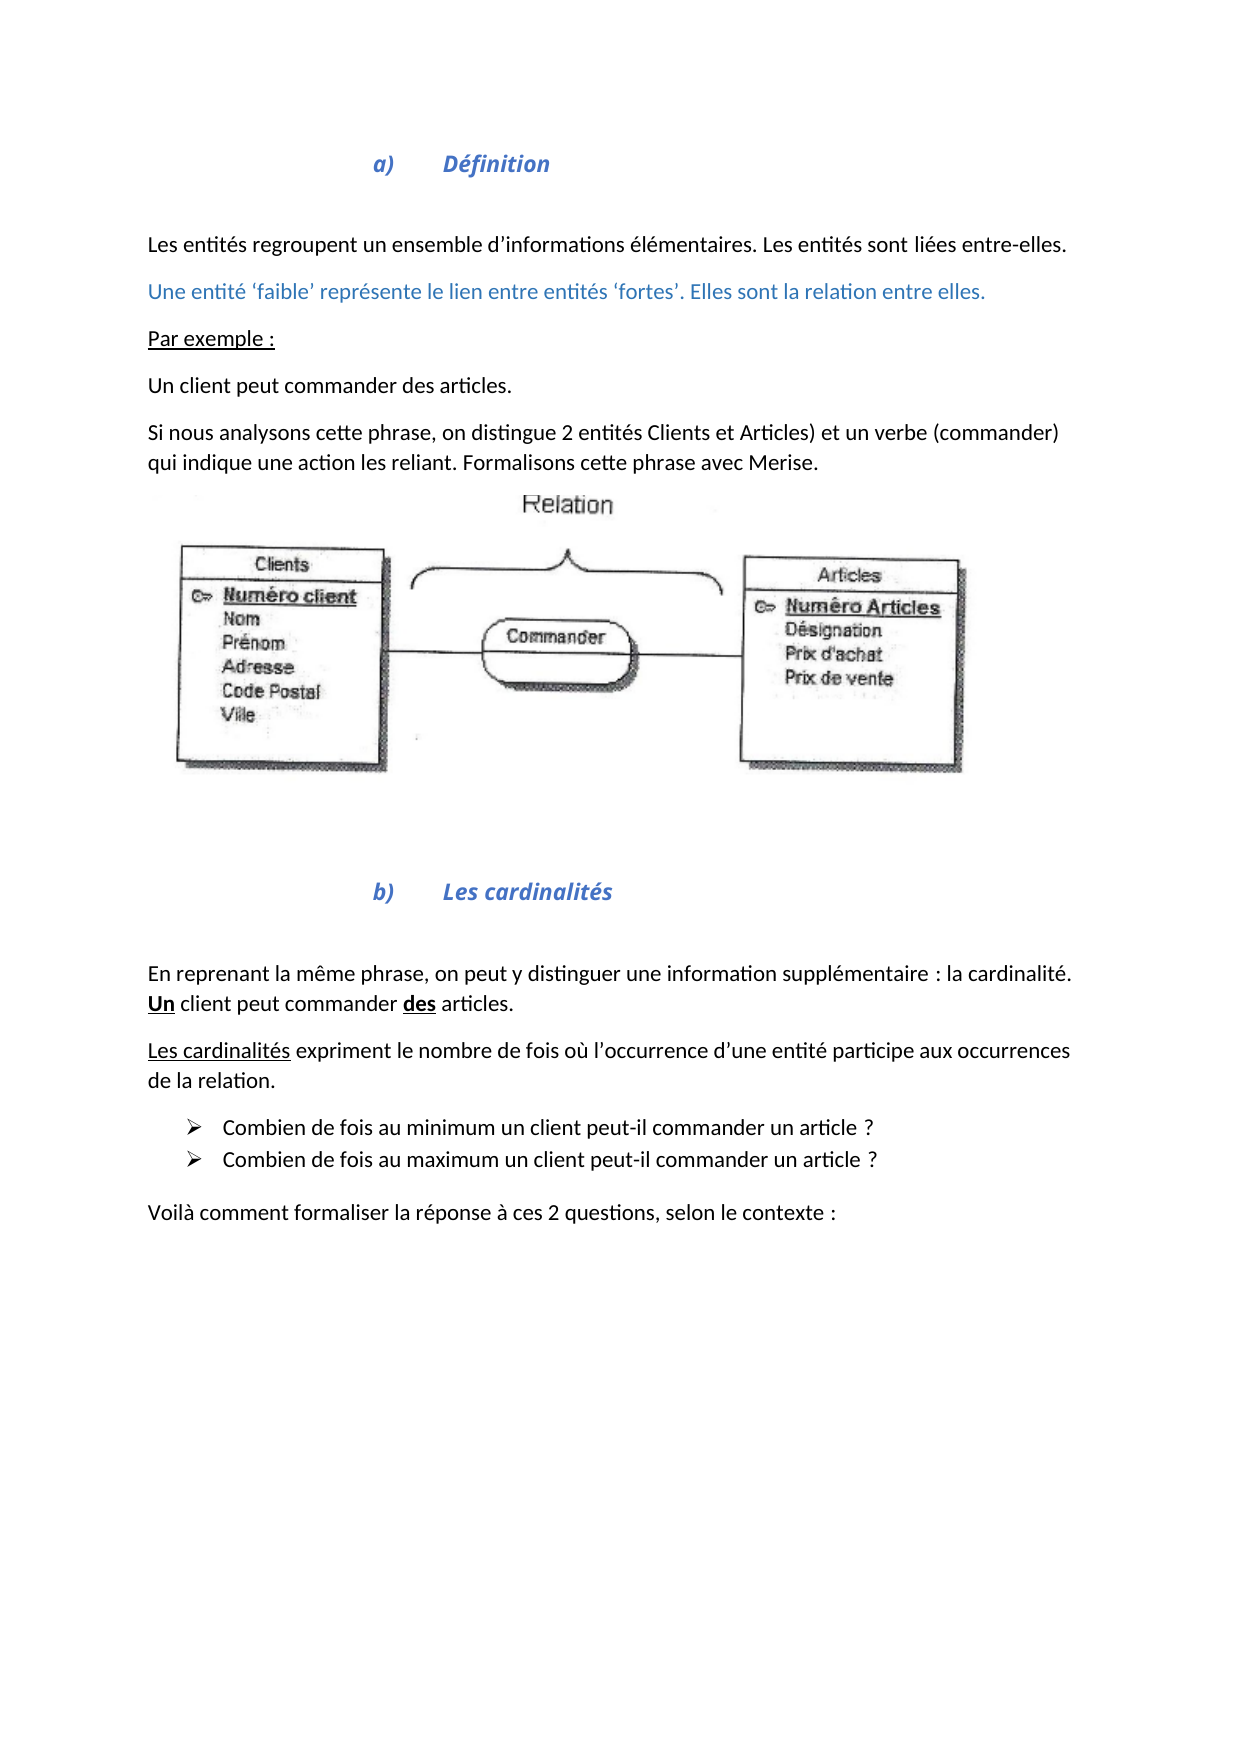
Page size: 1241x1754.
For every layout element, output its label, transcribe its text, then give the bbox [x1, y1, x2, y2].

picture [147, 495, 1020, 806]
text Les entités regroupent un ensemble d’informations élémentaires. Les entités sont liées entre-elles. [148, 230, 1093, 258]
text En reprenant la même phrase, on peut y distinguer une information supplémentaire : la cardinalité. Un client peut commander des articles. [148, 959, 1093, 1017]
list Combien de fois au minimum un client peut-il commander un article ? [185, 1113, 1093, 1141]
text Les cardinalités expriment le nombre de fois où l’occurrence d’une entité participe aux occurrences de la relation. [148, 1036, 1093, 1094]
text Un client peut commander des articles. [148, 371, 1093, 399]
list Combien de fois au maximum un client peut-il commander un article ? [185, 1145, 1093, 1173]
text Si nous analysons cette phrase, on distingue 2 entités Clients et Articles) et un verbe (commander) qui indique une action les reliant. Formalisons cette phrase avec Merise. [148, 418, 1093, 476]
text Voilà comment formaliser la réponse à ces 2 questions, selon le contexte : [148, 1198, 1093, 1226]
text Une entité ‘faible’ représente le lien entre entités ‘fortes’. Elles sont la relation entre elles. [148, 277, 1093, 305]
subtitle Les cardinalités [373, 876, 1093, 907]
subtitle Définition [373, 148, 1093, 179]
text Par exemple : [148, 324, 1093, 352]
